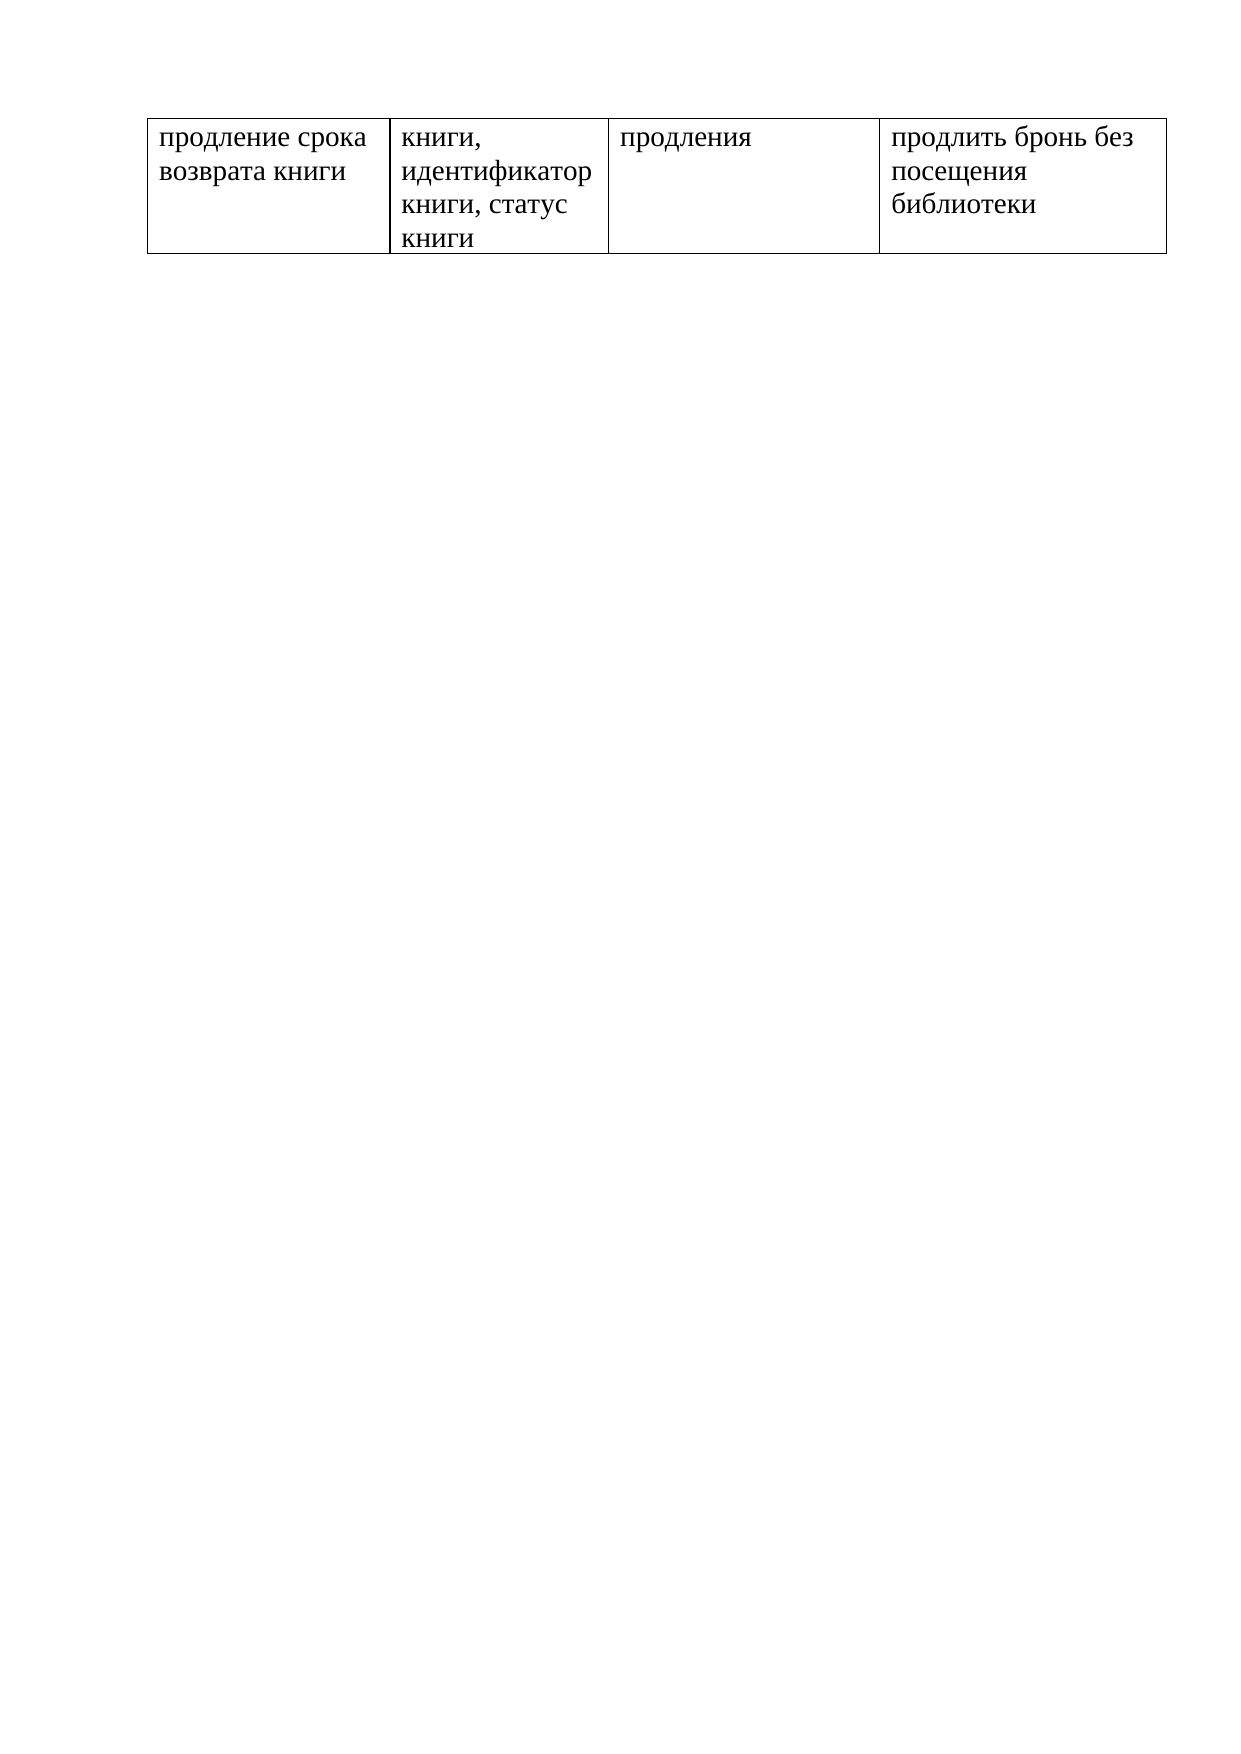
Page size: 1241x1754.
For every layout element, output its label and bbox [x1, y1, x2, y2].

table_cell [609, 119, 879, 253]
table_cell [148, 119, 389, 253]
table_cell [391, 119, 608, 253]
table_cell [880, 119, 1166, 253]
